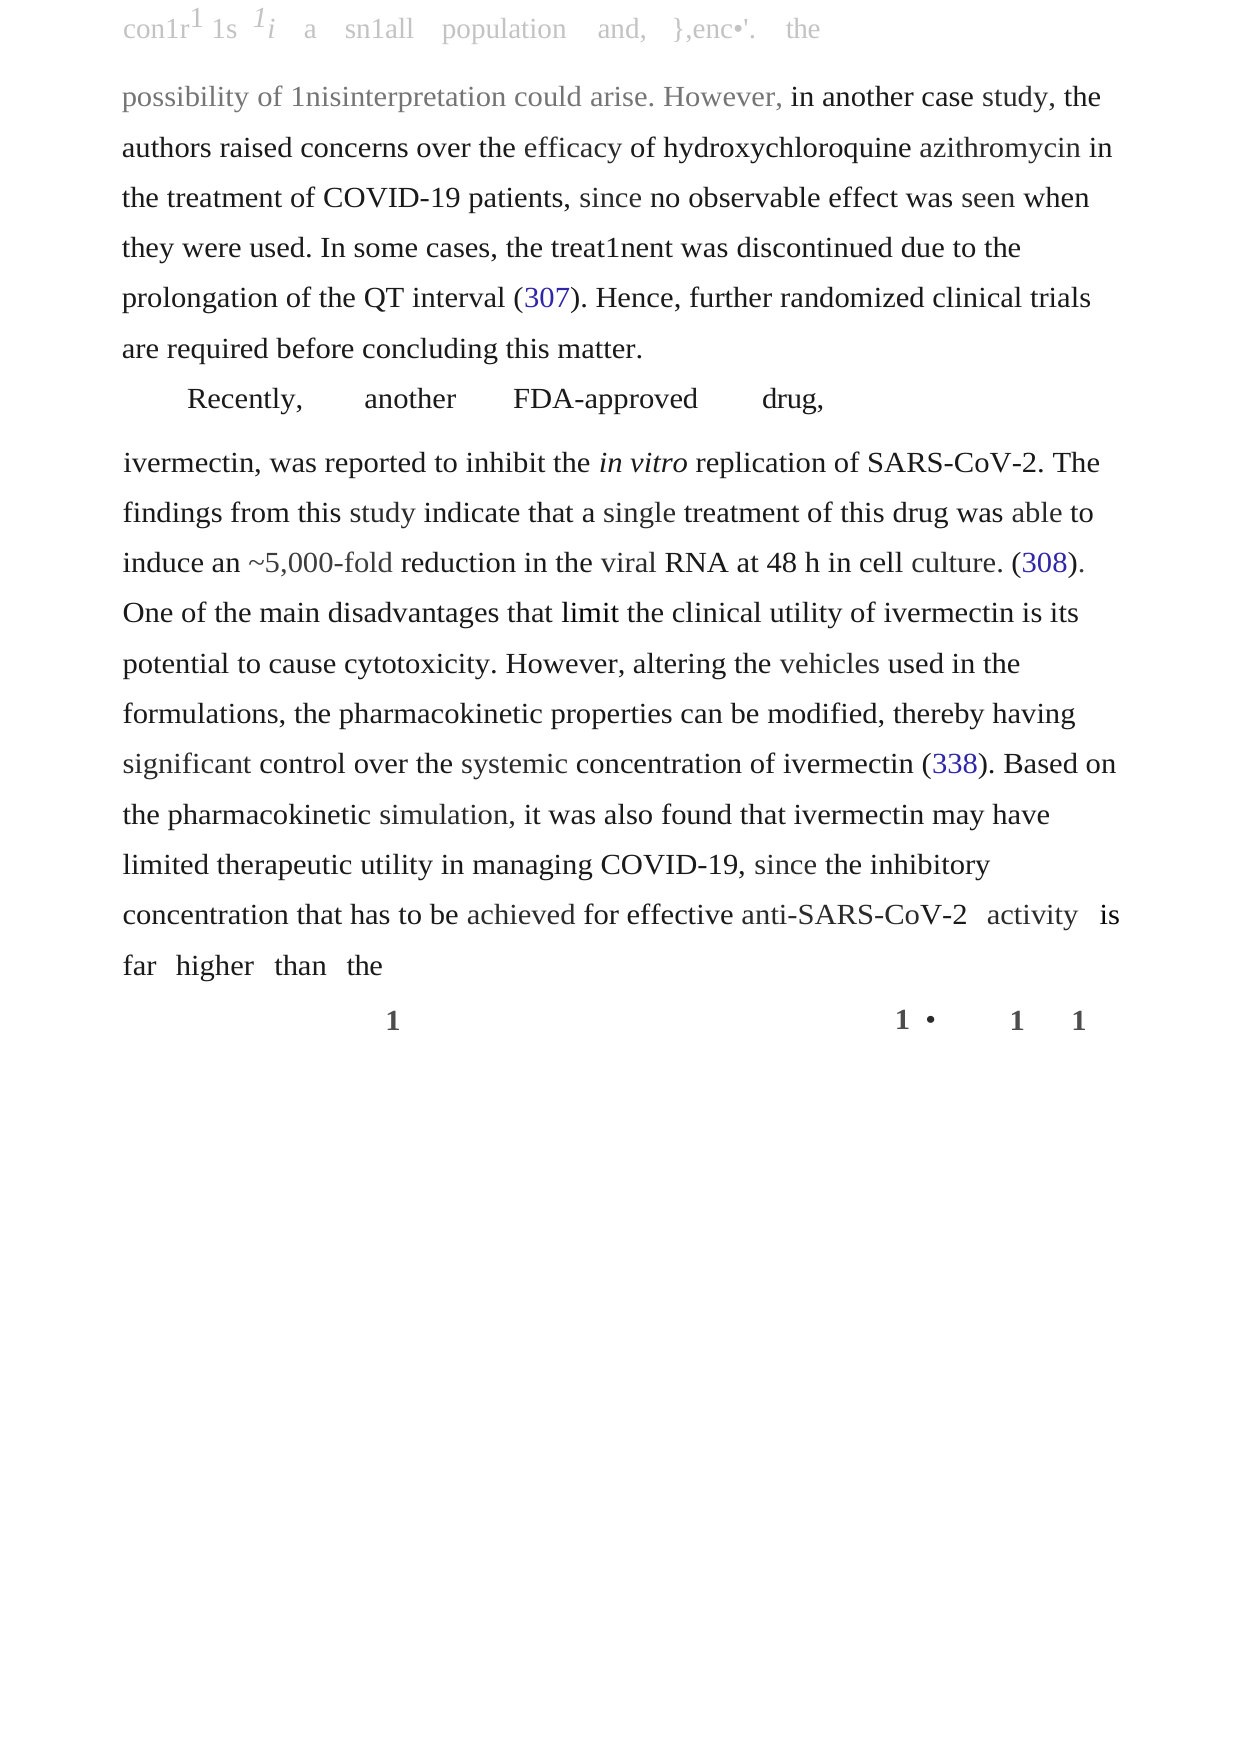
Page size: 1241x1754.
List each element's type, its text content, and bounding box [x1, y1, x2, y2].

text possibility of 1nisinterpretation could arise. However, in another case study, the authors raised concerns over the efficacy of hydroxychloroquine­ azithromycin in the treatment of COVID-19 patients, since no observable effect was seen when they were used. In some cases, the treat1nent was discontinued due to the prolongation of the QT interval (307). Hence, further randomized clinical trials are required before concluding this matter. [122, 79, 1124, 364]
text con1r1 1s 1i a sn1all population and, },enc•'. the [123, 0, 1234, 44]
text ivermectin, was reported to inhibit the in vitro replication of SARS-CoV-2. The findings from this study indicate that a single treatment of this drug was able to induce an ~5,000-fold reduction in the viral RNA at 48 h in cell culture. (308). One of the main disadvantages that limit the clinical utility of ivermectin is its potential to cause cytotoxicity. However, altering the vehicles used in the formulations, the pharmacokinetic properties can be modified, thereby having significant control over the systemic concentration of ivermectin (338). Based on the pharmacokinetic simulation, it was also found that ivermectin may have limited therapeutic utility in managing COVID-19, since the inhibitory concentration that has to be achieved for effective anti-SARS-CoV-2 activity is far higher than the [122, 445, 1123, 981]
text 1 1 • 1 1 [385, 1002, 1234, 1037]
text Recently, another FDA-approved drug, [187, 381, 1234, 415]
